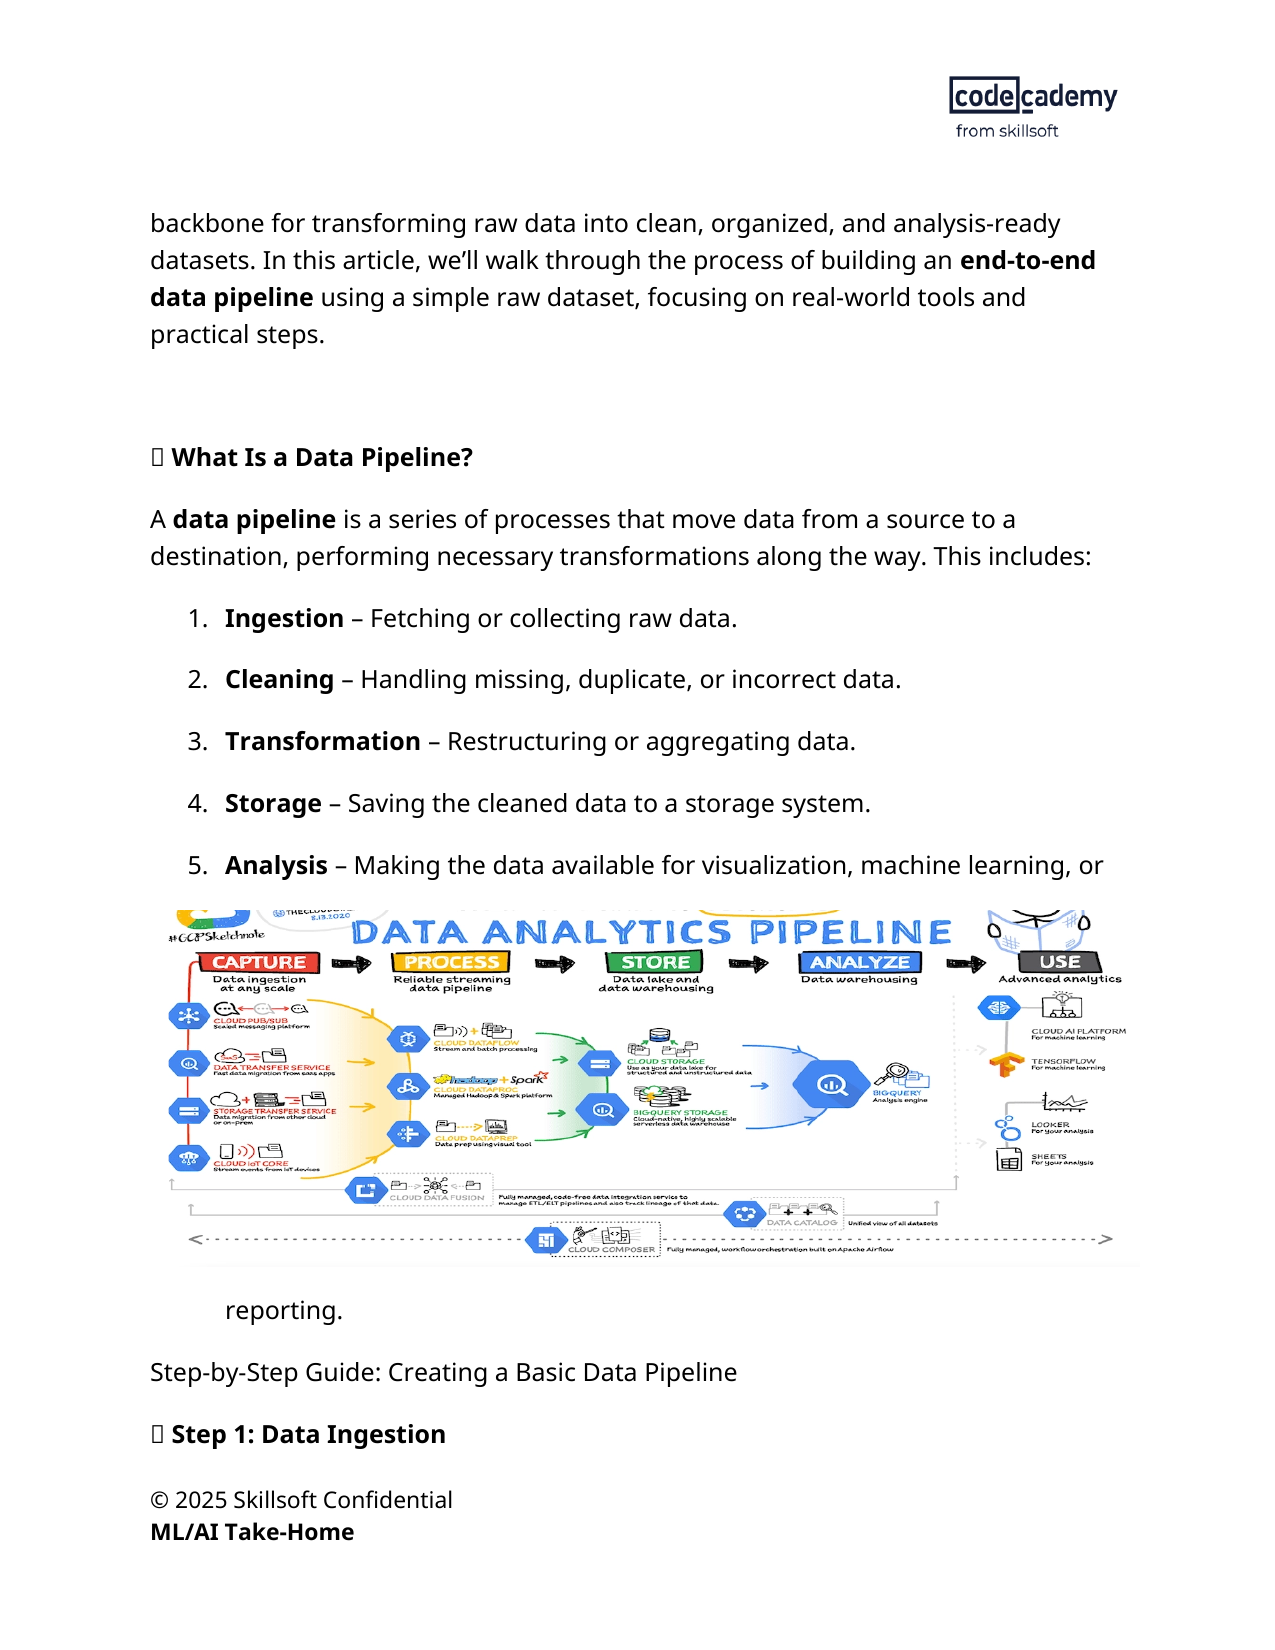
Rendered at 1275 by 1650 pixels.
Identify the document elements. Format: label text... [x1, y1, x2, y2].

list Storage – Saving the cleaned data to a storage system. [187, 786, 1125, 820]
list Analysis – Making the data available for visualization, machine learning, or reporting. [187, 1266, 1125, 1327]
list Cleaning – Handling missing, duplicate, or incorrect data. [187, 662, 1125, 696]
picture [938, 75, 1125, 141]
text A data pipeline is a series of processes that move data from a source to a destination, performing necessary transformations along the way. This includes: [150, 502, 1125, 573]
text 🧩 Step 1: Data Ingestion [150, 1416, 1125, 1451]
text Step-by-Step Guide: Creating a Basic Data Pipeline [150, 1355, 1125, 1389]
picture [167, 910, 1140, 1266]
text 🧱 What Is a Data Pipeline? [150, 440, 1125, 474]
list Analysis – Making the data available for visualization, machine learning, or reporting. [187, 847, 1125, 910]
list Transformation – Restructuring or aggregating data. [187, 724, 1125, 758]
list Ingestion – Fetching or collecting raw data. [187, 600, 1125, 634]
